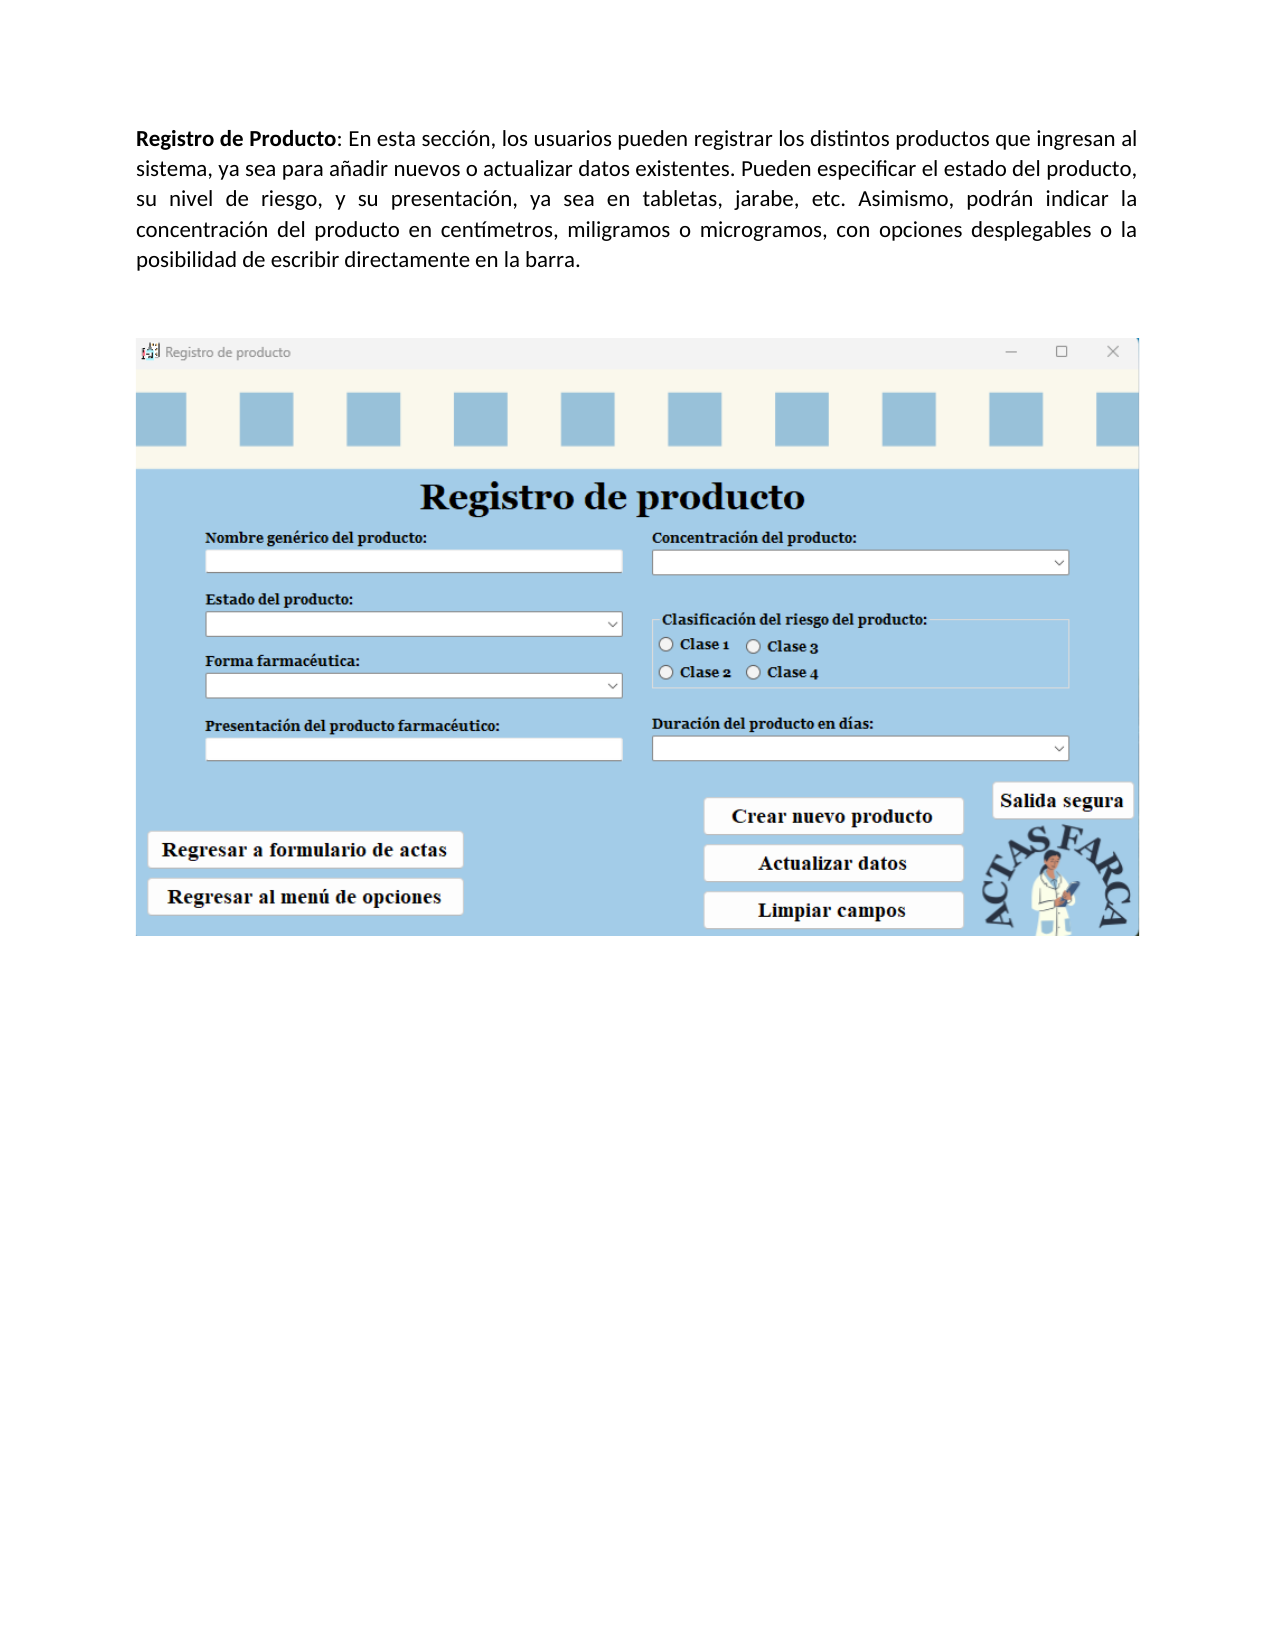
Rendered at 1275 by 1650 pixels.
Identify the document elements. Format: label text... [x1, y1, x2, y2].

text Registro de Producto: En esta sección, los usuarios pueden registrar los distintos productos que ingresan al sistema, ya sea para añadir nuevos o actualizar datos existentes. Pueden especificar el estado del producto, su nivel de riesgo, y su presentación, ya sea en tabletas, jarabe, etc. Asimismo, podrán indicar la concentración del producto en centímetros, miligramos o microgramos, con opciones desplegables o la posibilidad de escribir directamente en la barra. [136, 124, 1139, 273]
picture [135, 338, 1140, 936]
